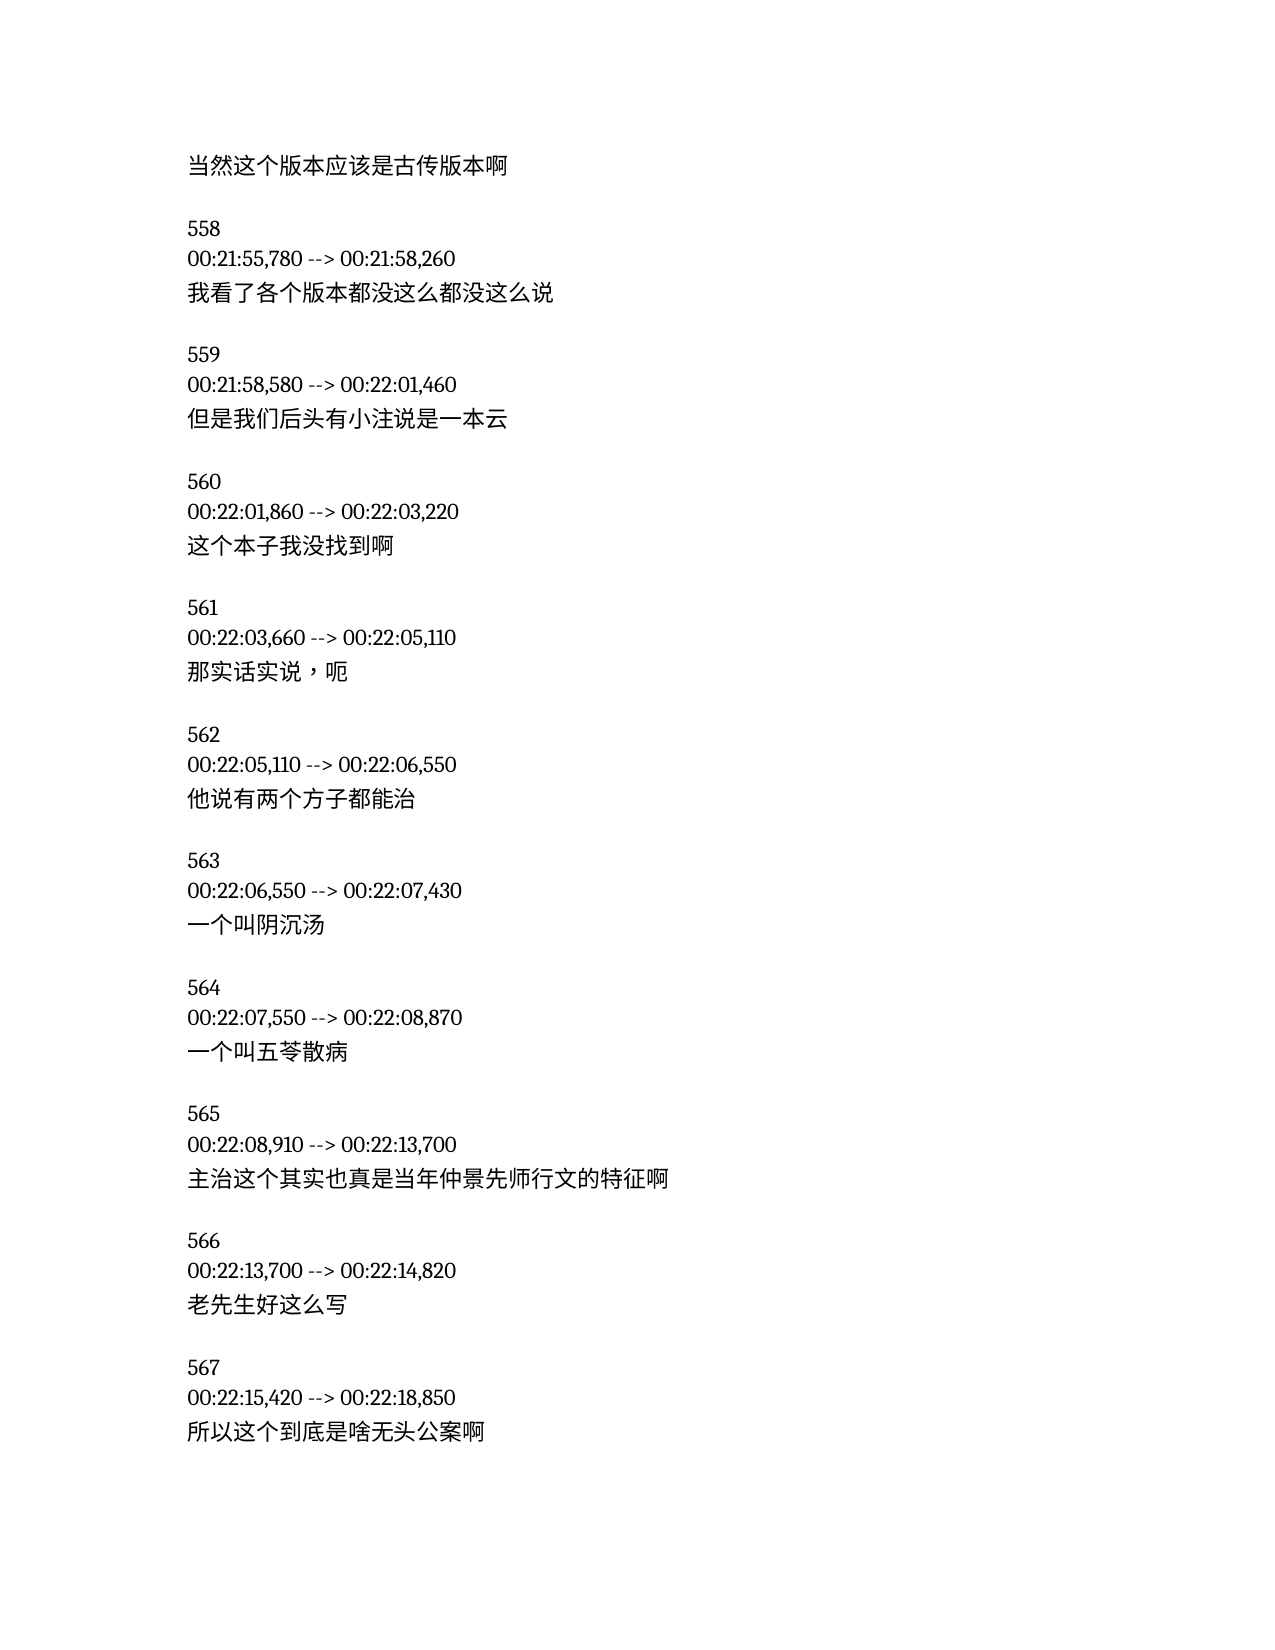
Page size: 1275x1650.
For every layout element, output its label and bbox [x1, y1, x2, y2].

text [187, 150, 1087, 1477]
